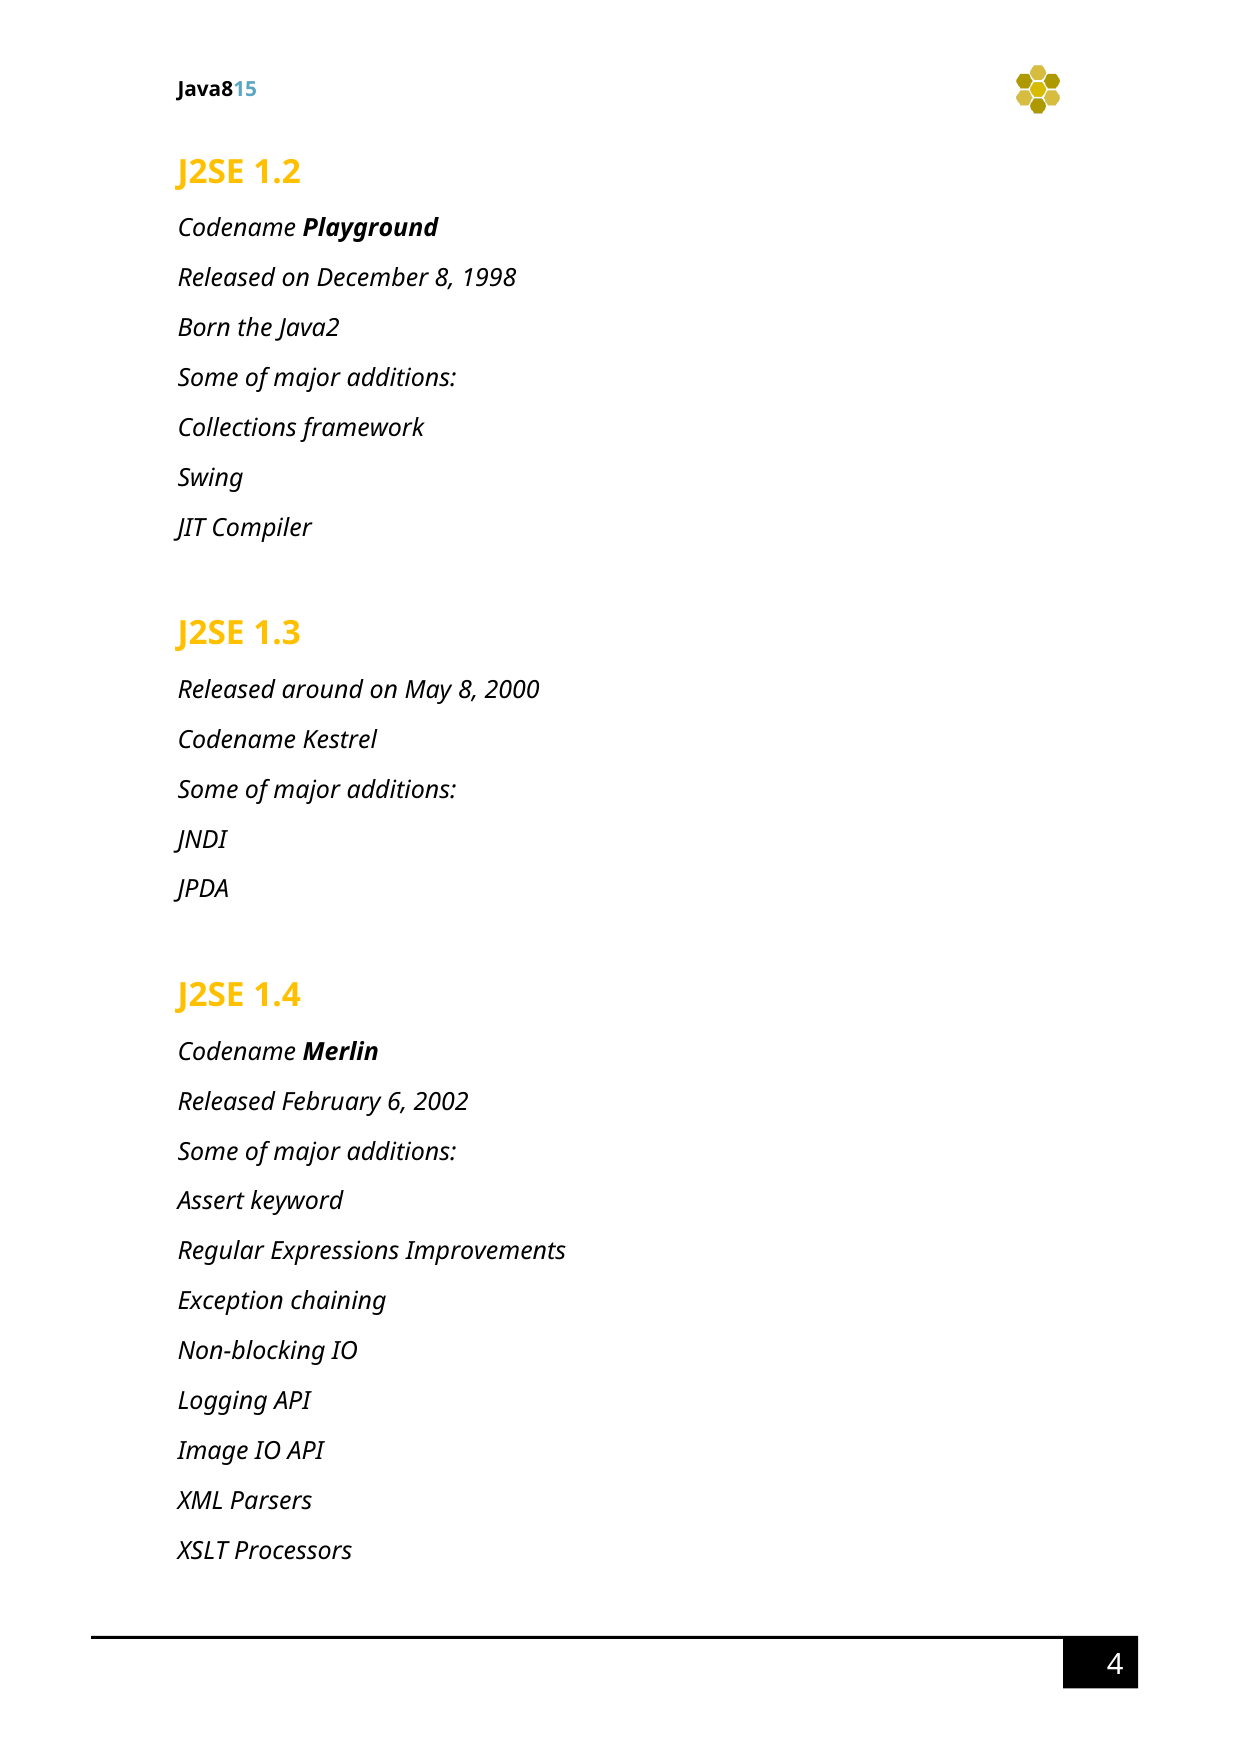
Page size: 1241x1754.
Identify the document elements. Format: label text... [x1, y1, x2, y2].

text J2SE 1.2 [177, 148, 1063, 193]
text Image IO API [177, 1432, 1063, 1467]
text Regular Expressions Improvements [177, 1233, 1063, 1267]
text J2SE 1.4 [177, 971, 1063, 1016]
text Collections framework [177, 409, 1063, 444]
text Some of major additions: [177, 360, 1063, 394]
text Codename Playground [177, 210, 1063, 244]
text XSLT Processors [177, 1532, 1063, 1566]
picture [1013, 63, 1063, 114]
text Released on December 8, 1998 [177, 260, 1063, 294]
text Assert keyword [177, 1183, 1063, 1217]
text Released February 6, 2002 [177, 1083, 1063, 1117]
text Some of major additions: [177, 1133, 1063, 1167]
text Some of major additions: [177, 771, 1063, 805]
text Exception chaining [177, 1283, 1063, 1317]
text Non-blocking IO [177, 1333, 1063, 1367]
text JPDA [177, 871, 1063, 905]
text Released around on May 8, 2000 [177, 672, 1063, 706]
text JNDI [177, 821, 1063, 855]
text Logging API [177, 1383, 1063, 1417]
text J2SE 1.3 [177, 609, 1063, 654]
text Born the Java2 [177, 310, 1063, 344]
text Codename Merlin [177, 1033, 1063, 1067]
text Codename Kestrel [177, 721, 1063, 756]
text JIT Compiler [177, 509, 1063, 543]
text XML Parsers [177, 1482, 1063, 1516]
text Swing [177, 459, 1063, 493]
